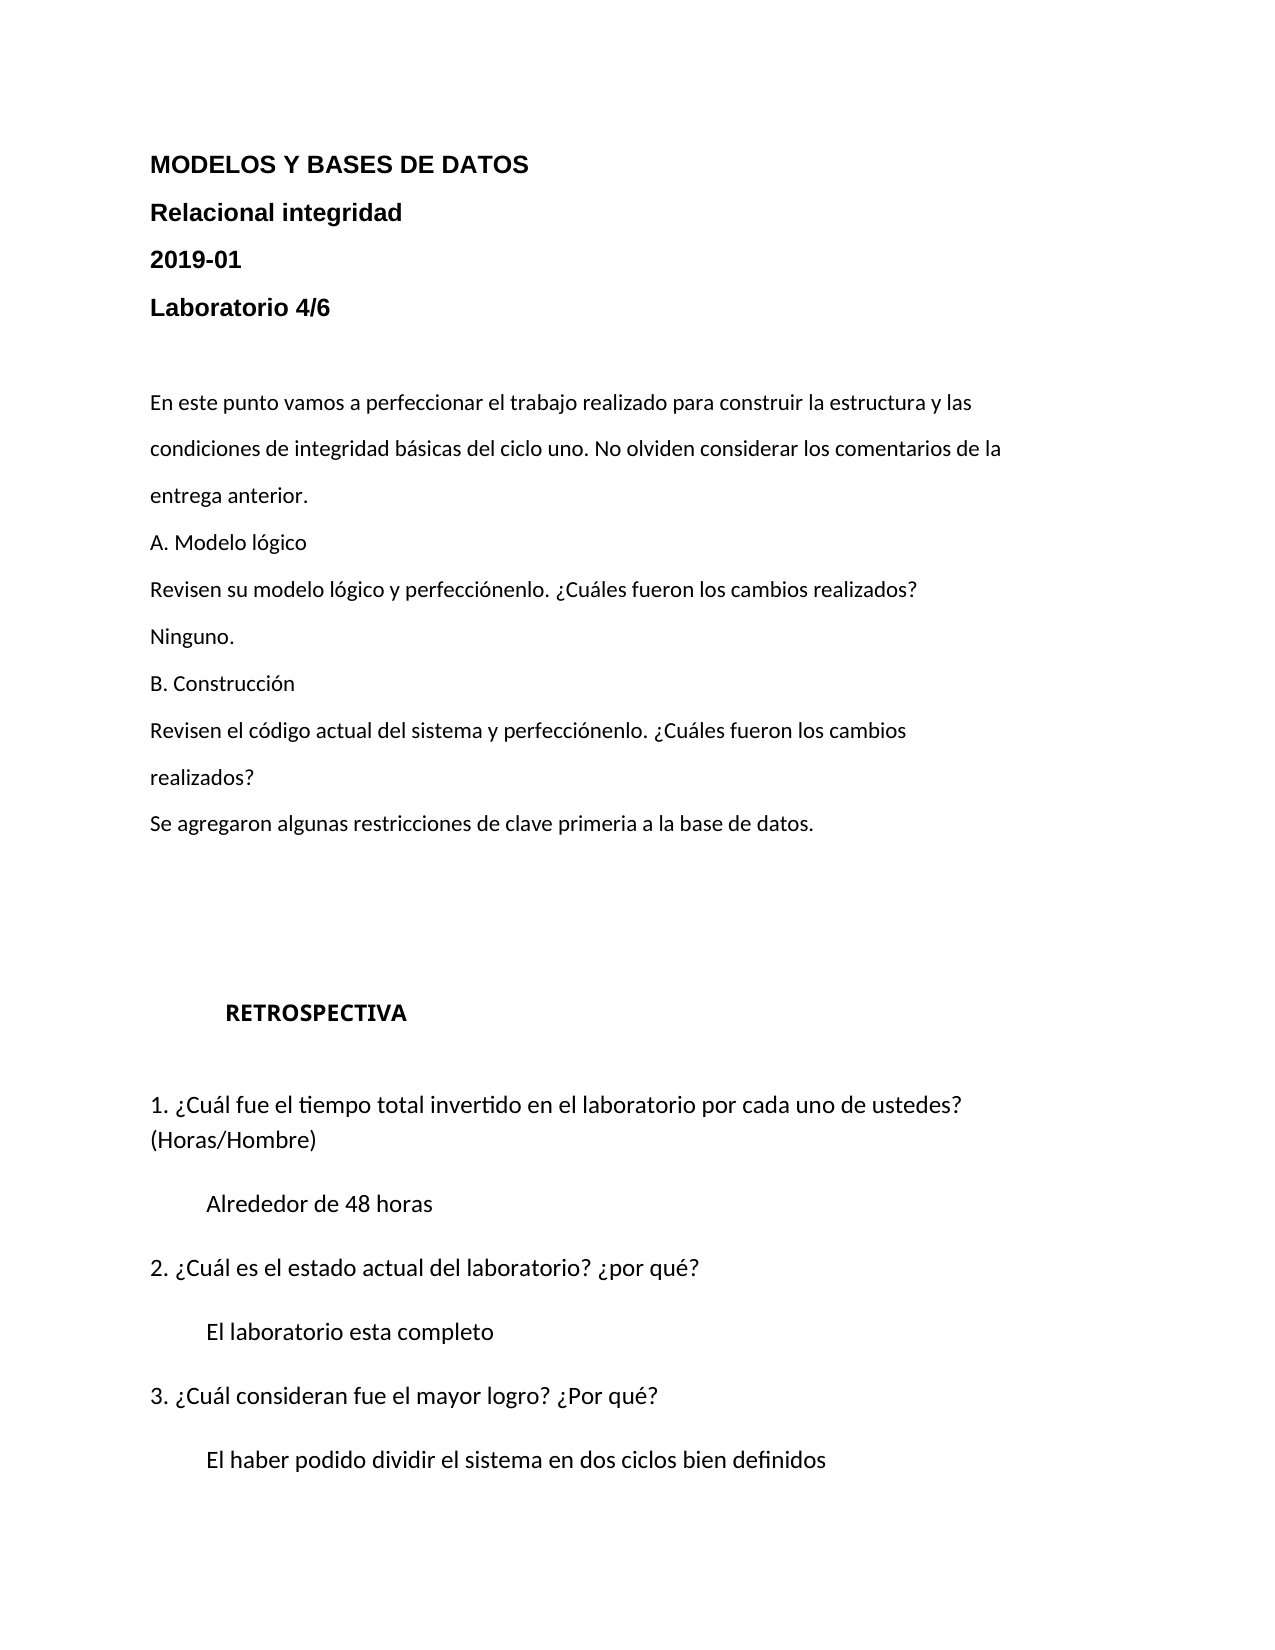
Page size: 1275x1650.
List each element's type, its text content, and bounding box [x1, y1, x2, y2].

text 3. ¿Cuál consideran fue el mayor logro? ¿Por qué? [150, 1380, 1125, 1411]
text En este punto vamos a perfeccionar el trabajo realizado para construir la estructura y las [150, 388, 1125, 416]
text Ninguno. [150, 622, 1125, 650]
text entrega anterior. [150, 481, 1125, 509]
text MODELOS Y BASES DE DATOS [150, 150, 1125, 179]
text 2019-01 [150, 245, 1125, 274]
text El haber podido dividir el sistema en dos ciclos bien definidos [206, 1444, 1125, 1475]
text Relacional integridad [150, 198, 1125, 226]
text B. Construcción [150, 669, 1125, 697]
text Se agregaron algunas restricciones de clave primeria a la base de datos. [150, 809, 1125, 838]
list RETROSPECTIVA [225, 997, 1125, 1028]
text Alrededor de 48 horas [206, 1188, 1125, 1218]
text realizados? [150, 763, 1125, 791]
text Revisen el código actual del sistema y perfecciónenlo. ¿Cuáles fueron los cambios [150, 716, 1125, 744]
text A. Modelo lógico [150, 528, 1125, 556]
text Laboratorio 4/6 [150, 293, 1125, 322]
text El laboratorio esta completo [206, 1316, 1125, 1347]
text 2. ¿Cuál es el estado actual del laboratorio? ¿por qué? [150, 1252, 1125, 1283]
text Revisen su modelo lógico y perfecciónenlo. ¿Cuáles fueron los cambios realizados? [150, 575, 1125, 603]
text condiciones de integridad básicas del ciclo uno. No olviden considerar los comentarios de la [150, 434, 1125, 463]
text 1. ¿Cuál fue el tiempo total invertido en el laboratorio por cada uno de ustedes? (Horas/Hombre) [150, 1089, 1125, 1154]
